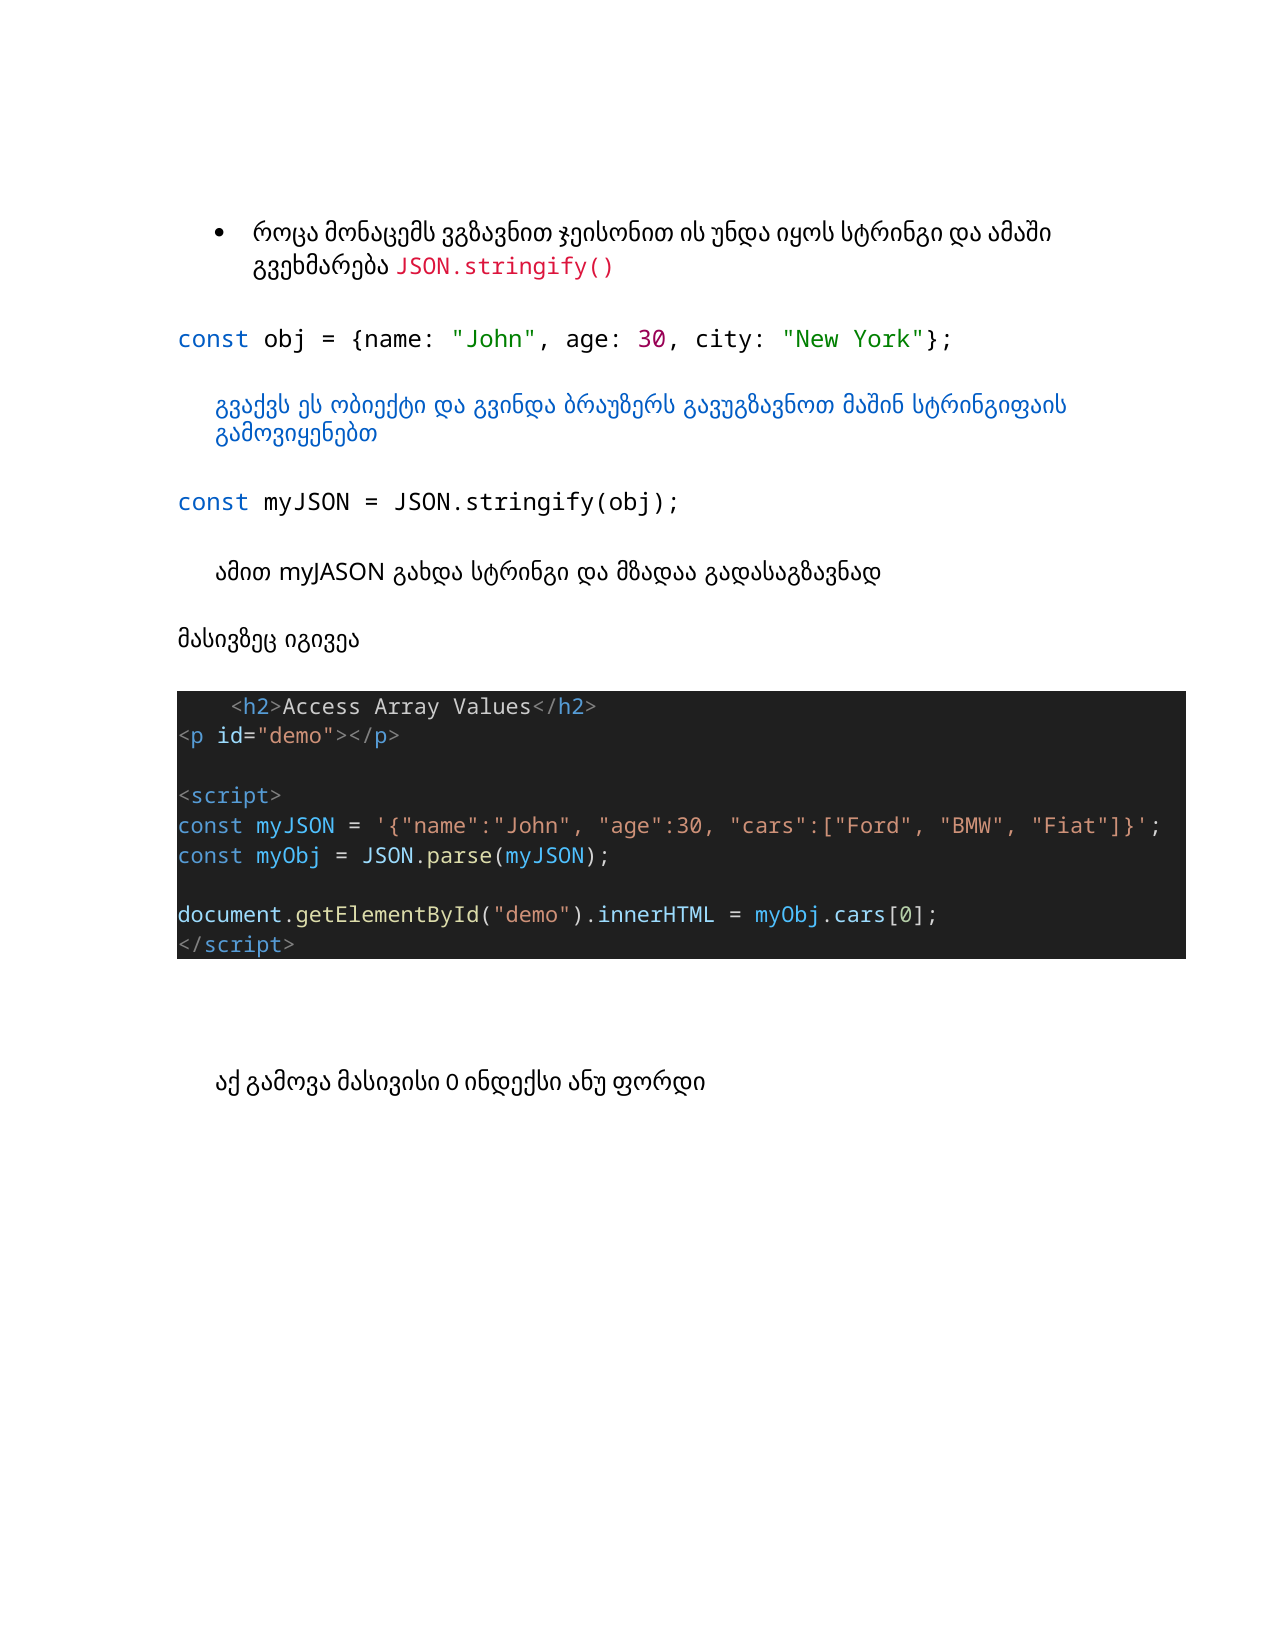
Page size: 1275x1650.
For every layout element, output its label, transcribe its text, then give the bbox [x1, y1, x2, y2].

text const myJSON = JSON.stringify(obj); [177, 485, 1186, 518]
text const myJSON = '{"name":"John", "age":30, "cars":["Ford", "BMW", "Fiat"]}'; [177, 810, 1186, 839]
text გვაქვს ეს ობიექტი და გვინდა ბრაუზერს გავუგზავნოთ მაშინ სტრინგიფაის გამოვიყენებთ [215, 392, 1218, 447]
text <p id="demo"></p> [177, 720, 1186, 750]
text <h2>Access Array Values</h2> [177, 691, 1186, 720]
text ამით myJASON გახდა სტრინგი და მზადაა გადასაგზავნად [215, 555, 1218, 588]
text <script> [177, 780, 1186, 810]
text აქ გამოვა მასივისი 0 ინდექსი ანუ ფორდი [215, 1066, 1186, 1097]
text მასივზეც იგივეა [177, 625, 1218, 653]
text document.getElementById("demo").innerHTML = myObj.cars[0]; [177, 899, 1186, 929]
list როცა მონაცემს ვგზავნით ჯეისონით ის უნდა იყოს სტრინგი და ამაში გვეხმარება JSON.stringify() [215, 217, 1186, 282]
text </script> [177, 929, 1186, 959]
text const myObj = JSON.parse(myJSON); [177, 839, 1186, 869]
text const obj = {name: "John", age: 30, city: "New York"}; [177, 322, 1218, 354]
